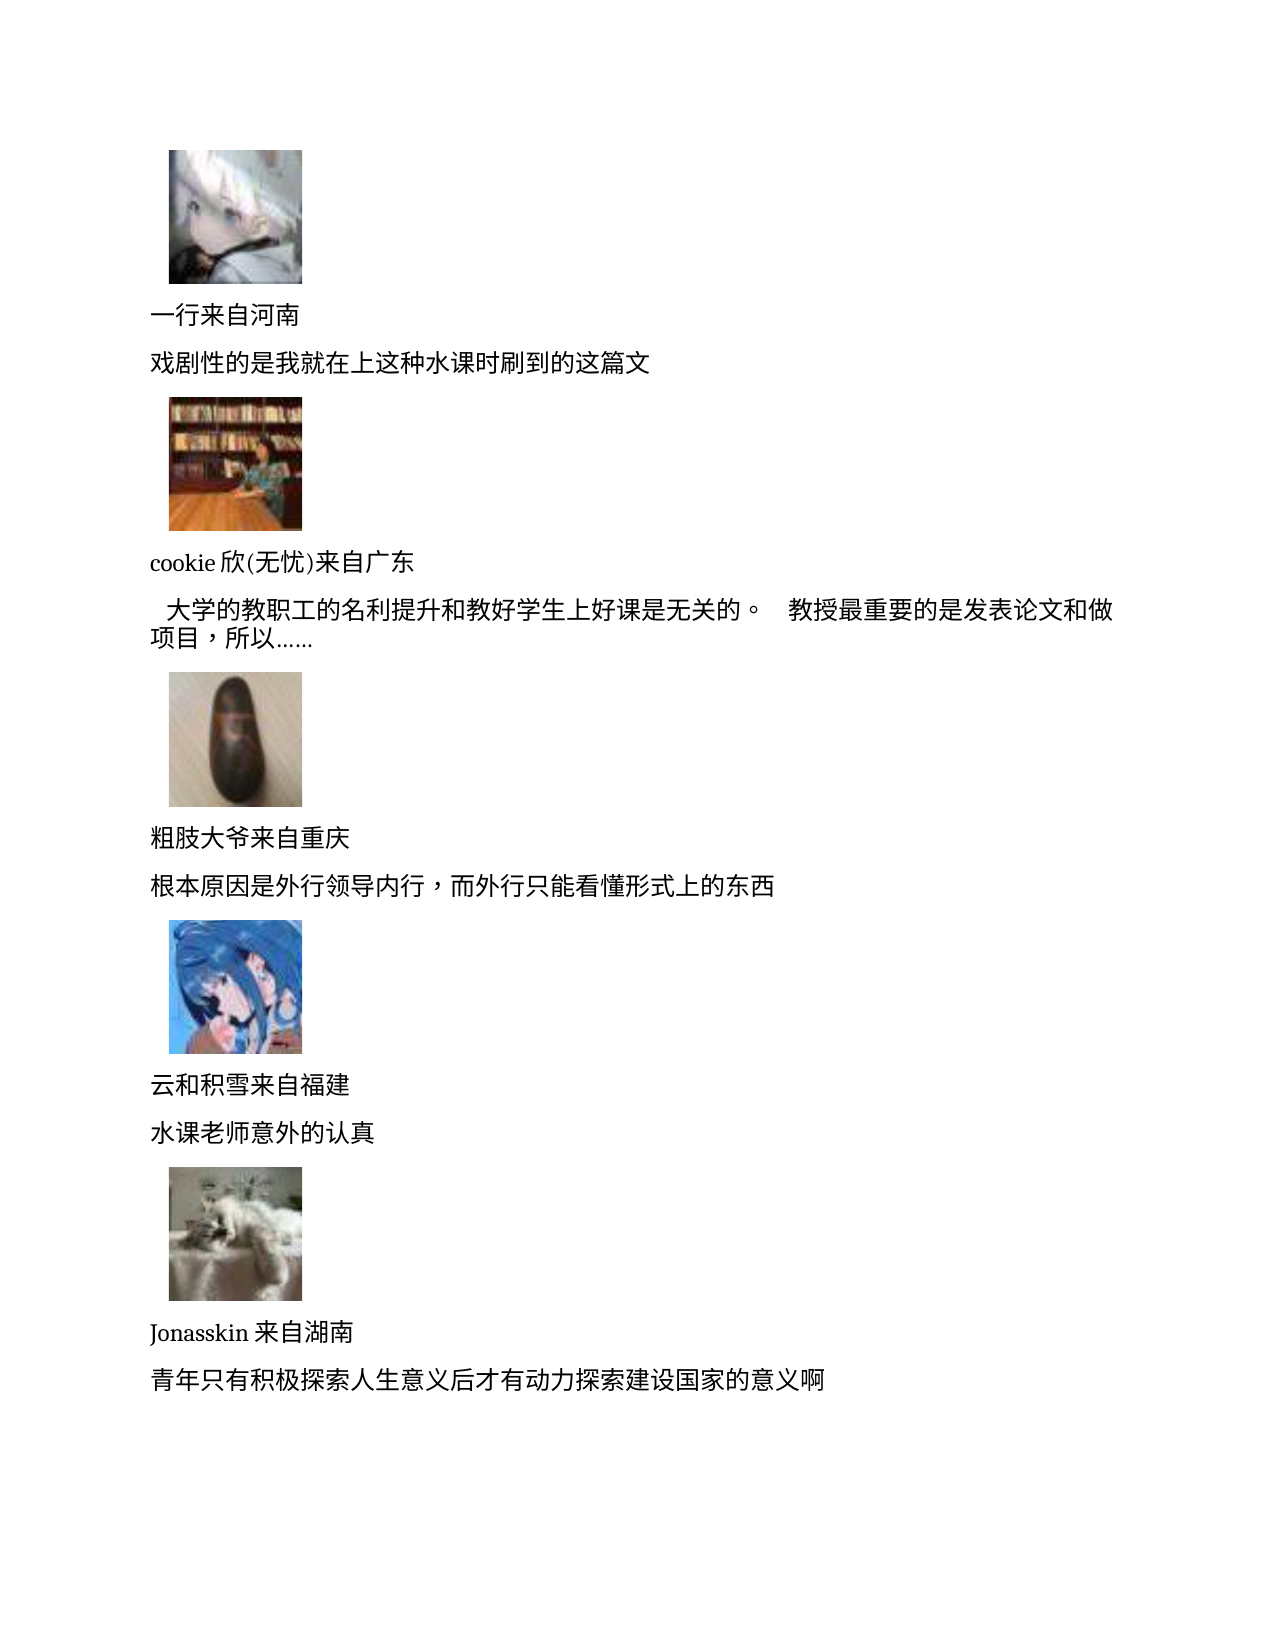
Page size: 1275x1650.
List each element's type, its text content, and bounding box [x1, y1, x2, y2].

text cookie欣(无忧)来自广东 [150, 549, 1125, 578]
picture [168, 150, 303, 284]
text 粗肢大爷来自重庆 [150, 825, 1125, 854]
text 云和积雪来自福建 [150, 1072, 1125, 1101]
picture [168, 920, 303, 1054]
picture [168, 1167, 303, 1301]
text 大学的教职工的名利提升和教好学生上好课是无关的。 教授最重要的是发表论文和做项目，所以…… [150, 597, 1125, 654]
picture [168, 672, 303, 807]
text 青年只有积极探索人生意义后才有动力探索建设国家的意义啊 [150, 1367, 1125, 1395]
text 根本原因是外行领导内行，而外行只能看懂形式上的东西 [150, 872, 1125, 901]
picture [168, 397, 303, 531]
text 水课老师意外的认真 [150, 1119, 1125, 1148]
text 一行来自河南 [150, 302, 1125, 331]
text Jonasskin来自湖南 [150, 1319, 1125, 1348]
text 戏剧性的是我就在上这种水课时刷到的这篇文 [150, 349, 1125, 378]
